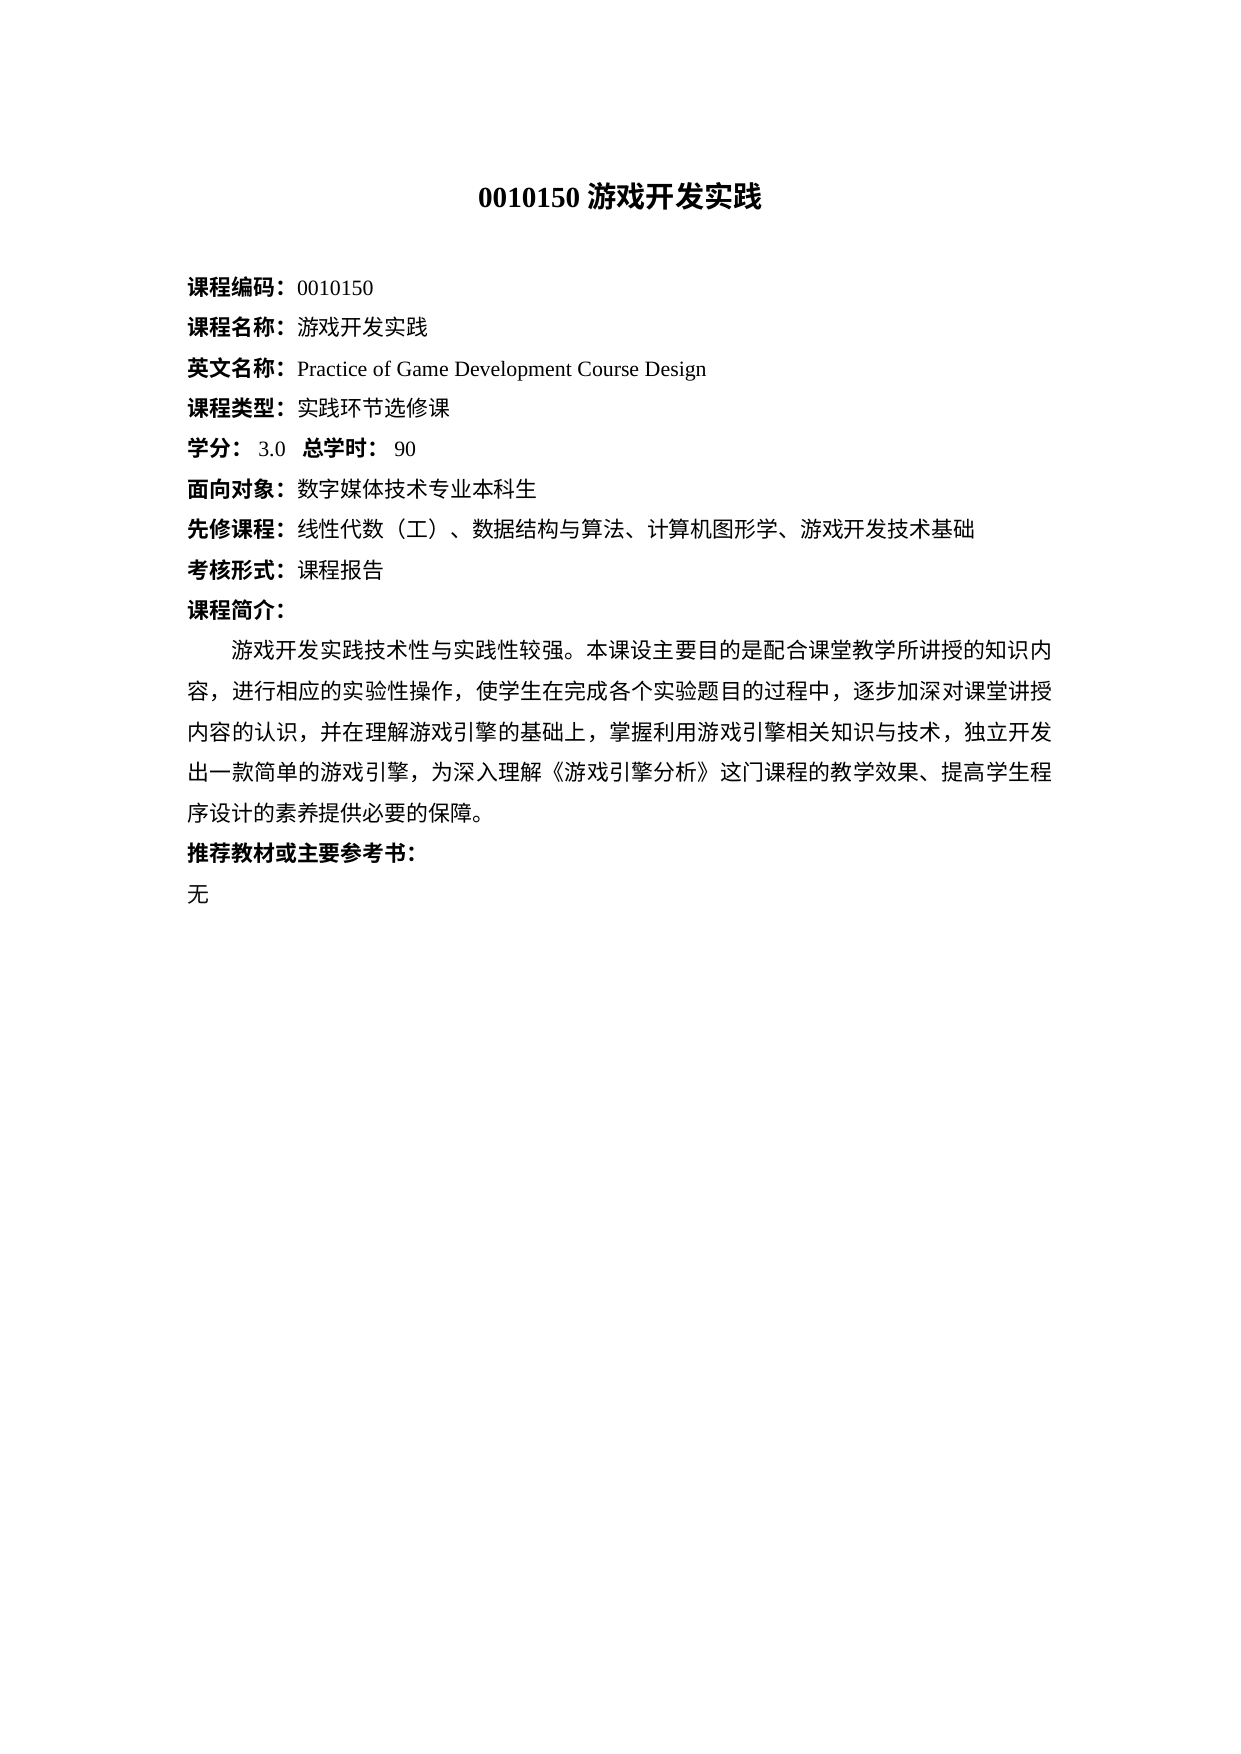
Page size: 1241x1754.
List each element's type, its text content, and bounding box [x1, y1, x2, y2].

text 无 [187, 876, 1053, 909]
title 0010150 游戏开发实践 [187, 162, 1053, 227]
text 考核形式：课程报告 [187, 552, 1053, 585]
text 课程编码：0010150 [187, 269, 1053, 302]
text 游戏开发实践技术性与实践性较强。本课设主要目的是配合课堂教学所讲授的知识内容，进行相应的实验性操作，使学生在完成各个实验题目的过程中，逐步加深对课堂讲授内容的认识，并在理解游戏引擎的基础上，掌握利用游戏引擎相关知识与技术，独立开发出一款简单的游戏引擎，为深入理解《游戏引擎分析》这门课程的教学效果、提高学生程序设计的素养提供必要的保障。 [187, 633, 1053, 828]
text 面向对象：数字媒体技术专业本科生 [187, 471, 1053, 504]
text 先修课程：线性代数（工）、数据结构与算法、计算机图形学、游戏开发技术基础 [187, 512, 1053, 544]
text 课程简介： [187, 593, 1053, 625]
text 课程类型：实践环节选修课 [187, 391, 1053, 423]
text 英文名称：Practice of Game Development Course Design [187, 350, 1053, 383]
text 推荐教材或主要参考书： [187, 836, 1053, 868]
text 课程名称：游戏开发实践 [187, 310, 1053, 342]
text 学分： 3.0 总学时： 90 [187, 431, 1053, 463]
